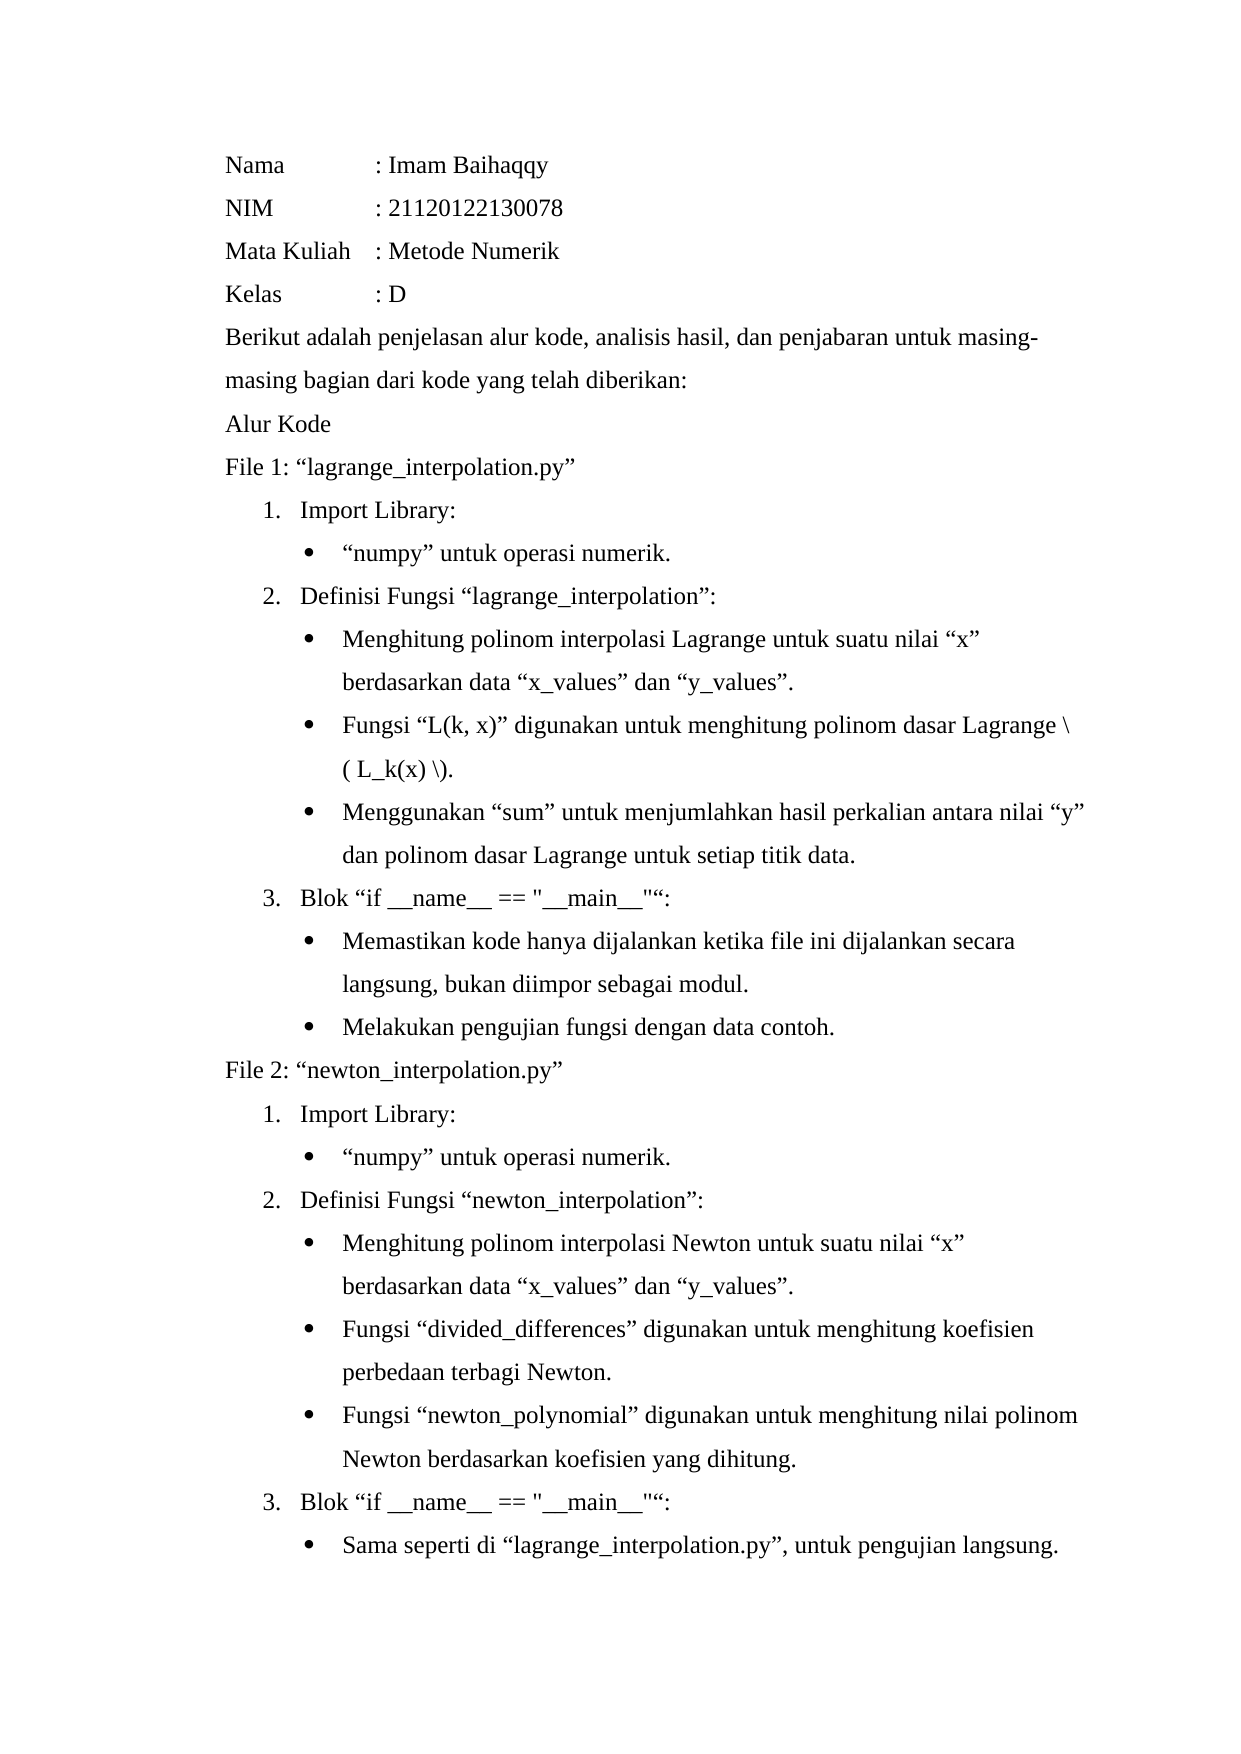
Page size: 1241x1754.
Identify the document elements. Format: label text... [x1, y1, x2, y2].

text NIM : 21120122130078 [225, 193, 1090, 222]
text Kelas : D [225, 279, 1090, 308]
list Fungsi “L(k, x)” digunakan untuk menghitung polinom dasar Lagrange \( L_k(x) \). [304, 711, 1090, 782]
list Import Library: [262, 1099, 1090, 1127]
text Alur Kode [225, 409, 1090, 437]
list Definisi Fungsi “lagrange_interpolation”: [262, 581, 1090, 610]
text Mata Kuliah : Metode Numerik [225, 236, 1090, 265]
list Memastikan kode hanya dijalankan ketika file ini dijalankan secara langsung, bukan diimpor sebagai modul. [304, 926, 1090, 998]
list Menghitung polinom interpolasi Lagrange untuk suatu nilai “x” berdasarkan data “x_values” dan “y_values”. [304, 624, 1090, 696]
list “numpy” untuk operasi numerik. [304, 538, 1090, 567]
list Blok “if __name__ == "__main__"“: [262, 883, 1090, 912]
list Import Library: [262, 495, 1090, 524]
text Nama : Imam Baihaqqy [225, 150, 1090, 179]
text File 2: “newton_interpolation.py” [150, 1056, 1090, 1084]
list Fungsi “newton_polynomial” digunakan untuk menghitung nilai polinom Newton berdasarkan koefisien yang dihitung. [304, 1401, 1090, 1472]
text Berikut adalah penjelasan alur kode, analisis hasil, dan penjabaran untuk masing-masing bagian dari kode yang telah diberikan: [225, 322, 1090, 394]
list Definisi Fungsi “newton_interpolation”: [262, 1185, 1090, 1214]
list Menghitung polinom interpolasi Newton untuk suatu nilai “x” berdasarkan data “x_values” dan “y_values”. [304, 1228, 1090, 1300]
list Fungsi “divided_differences” digunakan untuk menghitung koefisien perbedaan terbagi Newton. [304, 1314, 1090, 1386]
list Blok “if __name__ == "__main__"“: [262, 1487, 1090, 1516]
text File 1: “lagrange_interpolation.py” [225, 452, 1090, 481]
list Sama seperti di “lagrange_interpolation.py”, untuk pengujian langsung. [304, 1530, 1090, 1559]
list “numpy” untuk operasi numerik. [304, 1142, 1090, 1171]
list Menggunakan “sum” untuk menjumlahkan hasil perkalian antara nilai “y” dan polinom dasar Lagrange untuk setiap titik data. [304, 797, 1090, 869]
list Melakukan pengujian fungsi dengan data contoh. [304, 1012, 1090, 1041]
